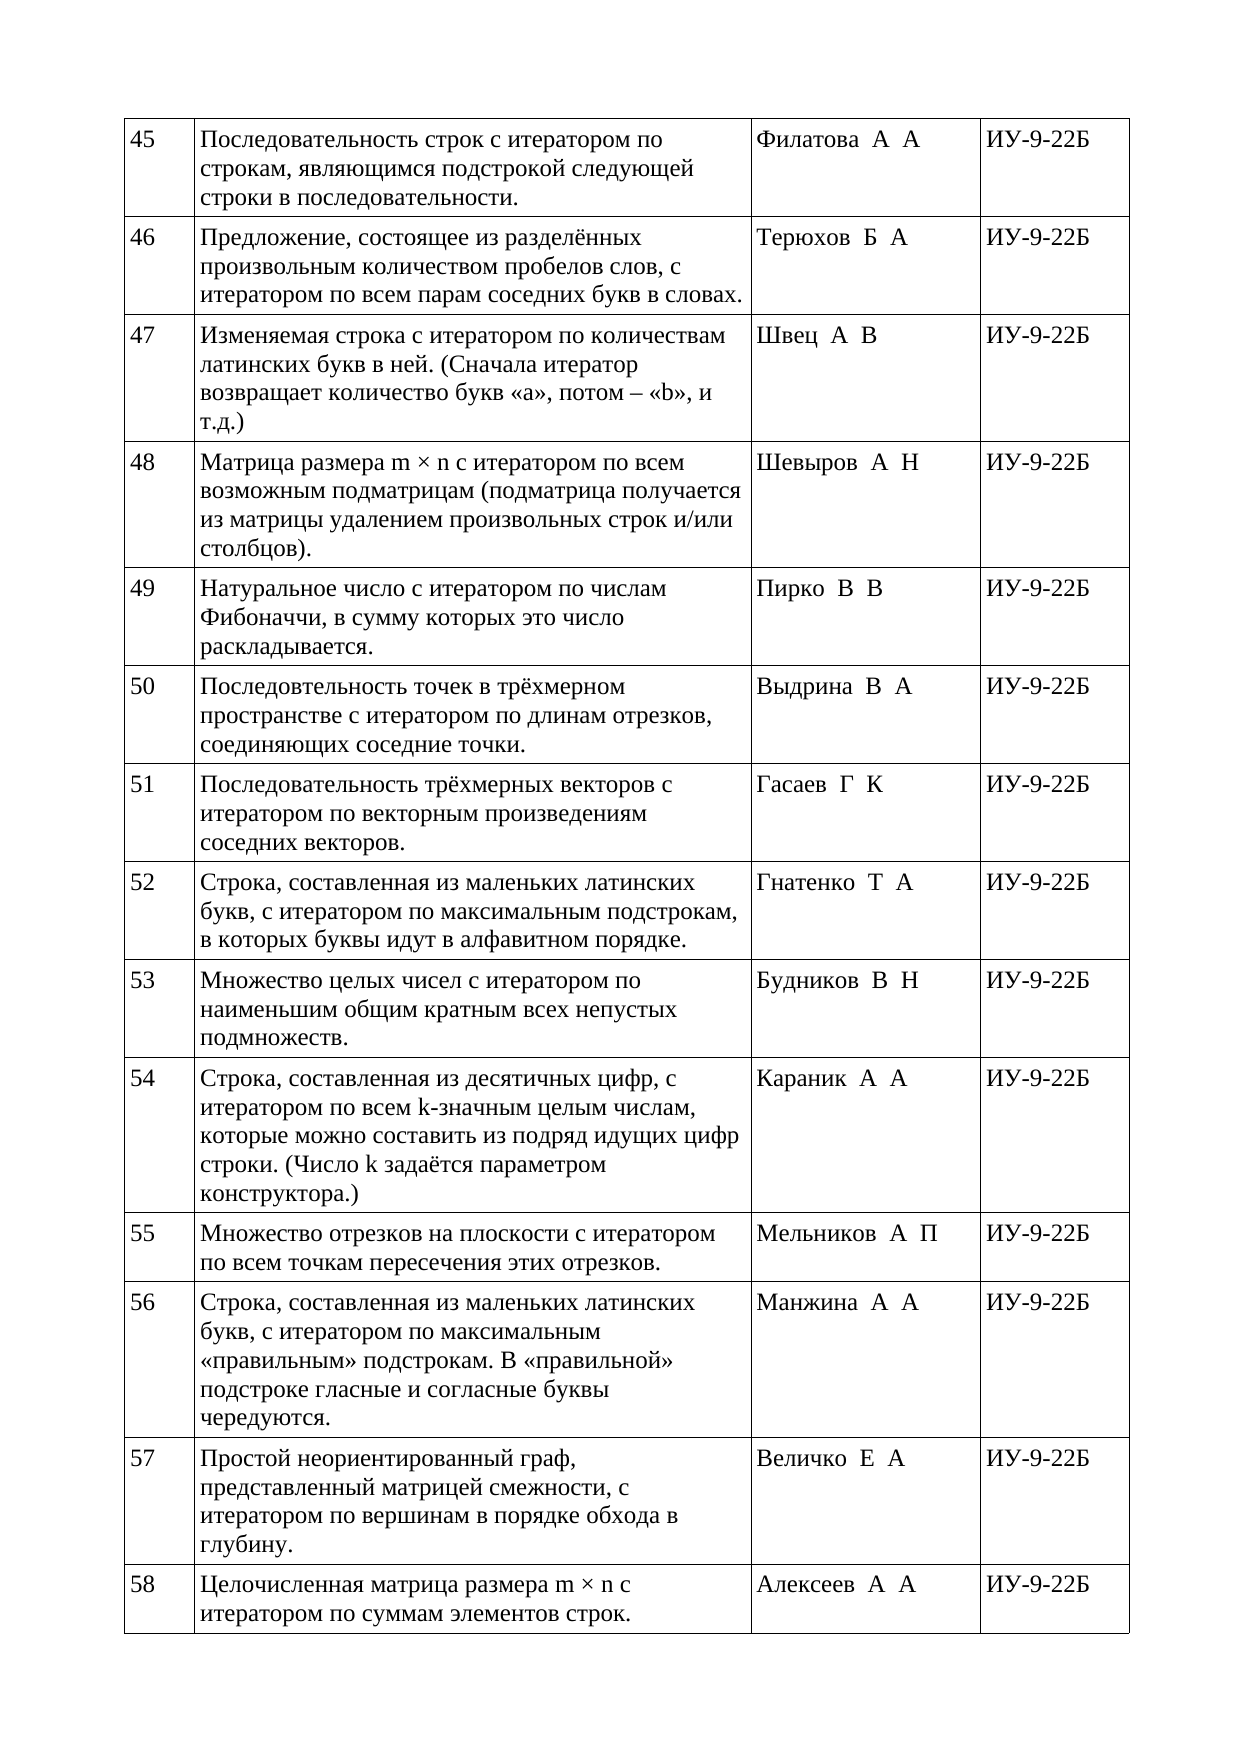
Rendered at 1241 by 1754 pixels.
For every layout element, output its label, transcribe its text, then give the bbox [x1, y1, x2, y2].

table_cell ИУ-9-22Б [981, 442, 1129, 567]
table_cell Простой неориентированный граф, представленный матрицей смежности, с итератором по вершинам в порядке обхода в глубину. [195, 1438, 751, 1563]
table_cell Швец А В [752, 315, 980, 441]
table_cell ИУ-9-22Б [981, 1058, 1129, 1212]
table_cell ИУ-9-22Б [981, 764, 1129, 861]
table_cell Последовтельность точек в трёхмерном пространстве с итератором по длинам отрезков, соединяющих соседние точки. [195, 666, 751, 763]
table_cell ИУ-9-22Б [981, 666, 1129, 763]
table_cell ИУ-9-22Б [981, 1282, 1129, 1437]
table_cell 51 [125, 764, 194, 861]
table_cell 46 [125, 217, 194, 314]
table_cell ИУ-9-22Б [981, 1213, 1129, 1281]
table_cell 48 [125, 442, 194, 567]
table_cell Гнатенко Т А [752, 862, 980, 959]
table_cell ИУ-9-22Б [981, 568, 1129, 665]
table_cell Натуральное число с итератором по числам Фибоначчи, в сумму которых это число раскладывается. [195, 568, 751, 665]
table_cell Выдрина В А [752, 666, 980, 763]
table_cell Множество целых чисел с итератором по наименьшим общим кратным всех непустых подмножеств. [195, 960, 751, 1057]
table_cell Терюхов Б А [752, 217, 980, 314]
table_cell Строка, составленная из десятичных цифр, с итератором по всем k-значным целым числам, которые можно составить из подряд идущих цифр строки. (Число k задаётся параметром конструктора.) [195, 1058, 751, 1212]
table_cell Строка, составленная из маленьких латинских букв, с итератором по максимальным «правильным» подстрокам. В «правильной» подстроке гласные и согласные буквы чередуются. [195, 1282, 751, 1437]
table_cell Шевыров А Н [752, 442, 980, 567]
table_cell Величко Е А [752, 1438, 980, 1563]
table_cell Филатова А А [752, 119, 980, 216]
table_cell Изменяемая строка с итератором по количествам латинских букв в ней. (Сначала итератор возвращает количество букв «a», потом – «b», и т.д.) [195, 315, 751, 441]
table_cell Предложение, состоящее из разделённых произвольным количеством пробелов слов, с итератором по всем парам соседних букв в словах. [195, 217, 751, 314]
table_cell 55 [125, 1213, 194, 1281]
table_cell Множество отрезков на плоскости с итератором по всем точкам пересечения этих отрезков. [195, 1213, 751, 1281]
table_cell Гасаев Г К [752, 764, 980, 861]
table_cell 58 [125, 1565, 194, 1633]
table_cell ИУ-9-22Б [981, 1438, 1129, 1563]
table_cell ИУ-9-22Б [981, 960, 1129, 1057]
table_cell 53 [125, 960, 194, 1057]
table_cell 50 [125, 666, 194, 763]
table_cell ИУ-9-22Б [981, 1565, 1129, 1633]
table_cell Будников В Н [752, 960, 980, 1057]
table_cell 49 [125, 568, 194, 665]
table_cell 57 [125, 1438, 194, 1563]
table_cell 52 [125, 862, 194, 959]
table_cell ИУ-9-22Б [981, 862, 1129, 959]
table_cell Последовательность строк с итератором по строкам, являющимся подстрокой следующей строки в последовательности. [195, 119, 751, 216]
table_cell ИУ-9-22Б [981, 315, 1129, 441]
table_cell Мельников А П [752, 1213, 980, 1281]
table_cell Караник А А [752, 1058, 980, 1212]
table_cell Пирко В В [752, 568, 980, 665]
table_cell Целочисленная матрица размера m × n с итератором по суммам элементов строк. [195, 1565, 751, 1633]
table_cell 47 [125, 315, 194, 441]
table_cell 54 [125, 1058, 194, 1212]
table_cell 56 [125, 1282, 194, 1437]
table_cell ИУ-9-22Б [981, 217, 1129, 314]
table_cell Алексеев А А [752, 1565, 980, 1633]
table_cell Строка, составленная из маленьких латинских букв, с итератором по максимальным подстрокам, в которых буквы идут в алфавитном порядке. [195, 862, 751, 959]
table_cell Матрица размера m × n с итератором по всем возможным подматрицам (подматрица получается из матрицы удалением произвольных строк и/или столбцов). [195, 442, 751, 567]
table_cell Манжина А А [752, 1282, 980, 1437]
table_cell ИУ-9-22Б [981, 119, 1129, 216]
table_cell 45 [125, 119, 194, 216]
table_cell Последовательность трёхмерных векторов с итератором по векторным произведениям соседних векторов. [195, 764, 751, 861]
